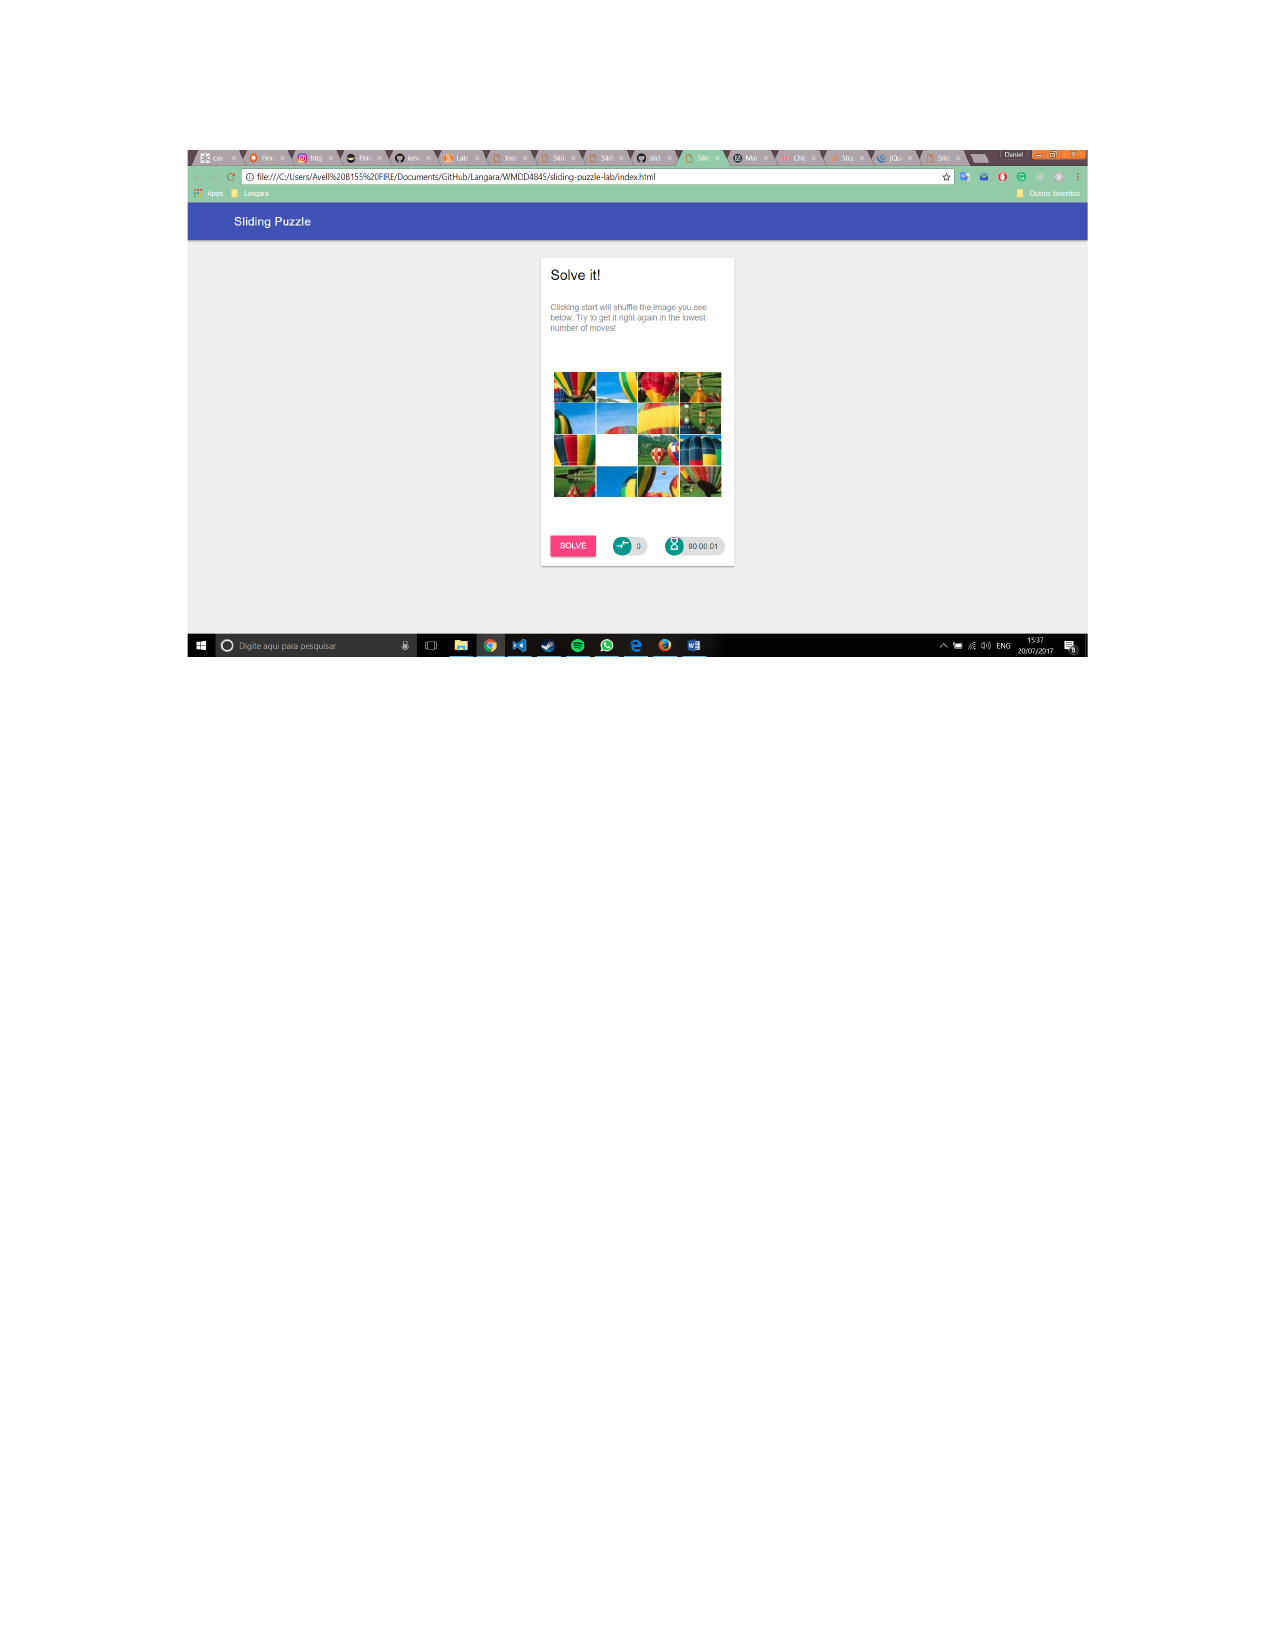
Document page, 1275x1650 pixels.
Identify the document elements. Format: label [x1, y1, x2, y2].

picture [187, 150, 1088, 657]
